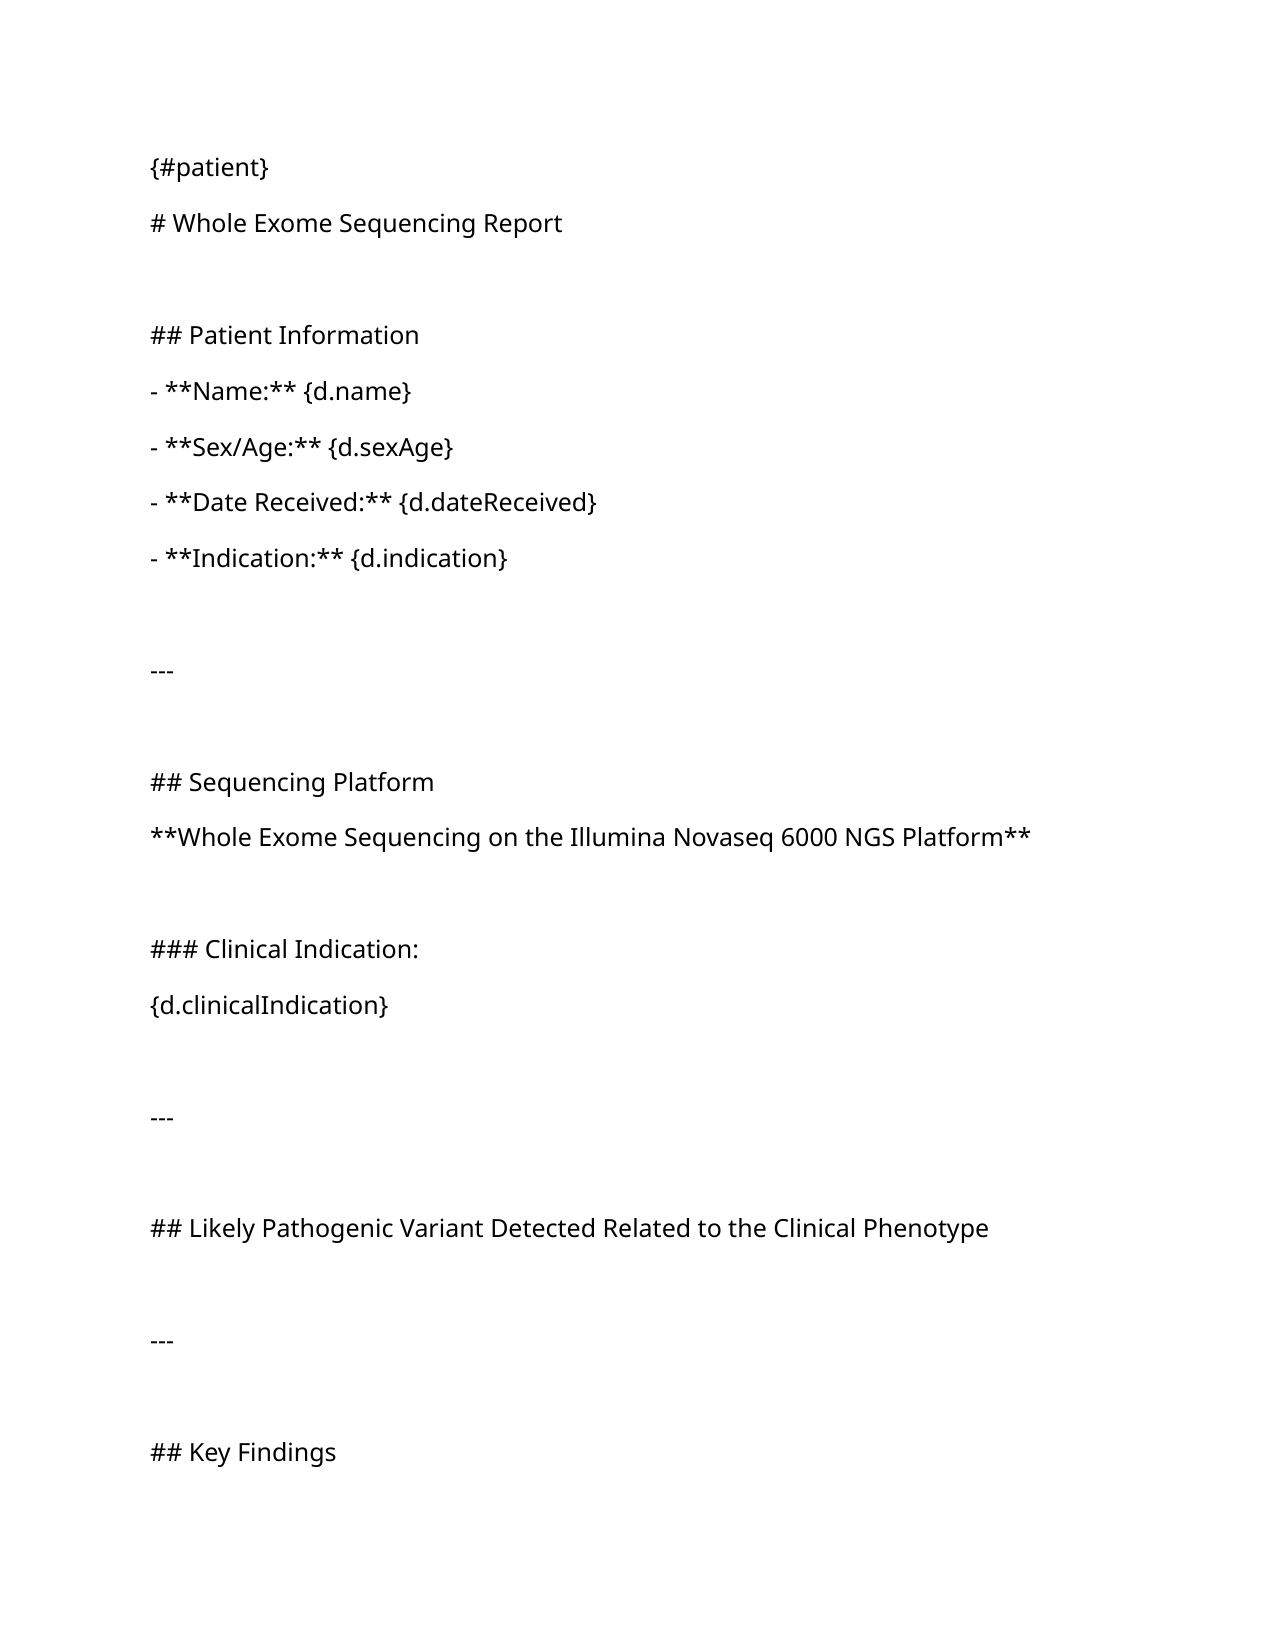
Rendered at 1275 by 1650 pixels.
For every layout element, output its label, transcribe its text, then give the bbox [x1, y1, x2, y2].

text {d.clinicalIndication} [150, 987, 1125, 1022]
text ### Clinical Indication: [150, 932, 1125, 966]
text - **Date Received:** {d.dateReceived} [150, 485, 1125, 519]
text --- [150, 652, 1125, 687]
text **Whole Exome Sequencing on the Illumina Novaseq 6000 NGS Platform** [150, 820, 1125, 854]
text - **Name:** {d.name} [150, 373, 1125, 407]
text {#patient} [150, 150, 1125, 184]
text --- [150, 1322, 1125, 1357]
text --- [150, 1099, 1125, 1133]
text - **Sex/Age:** {d.sexAge} [150, 429, 1125, 463]
text # Whole Exome Sequencing Report [150, 206, 1125, 240]
text ## Patient Information [150, 317, 1125, 352]
text ## Sequencing Platform [150, 764, 1125, 798]
text - **Indication:** {d.indication} [150, 541, 1125, 575]
text ## Key Findings [150, 1434, 1125, 1468]
text ## Likely Pathogenic Variant Detected Related to the Clinical Phenotype [150, 1211, 1125, 1245]
